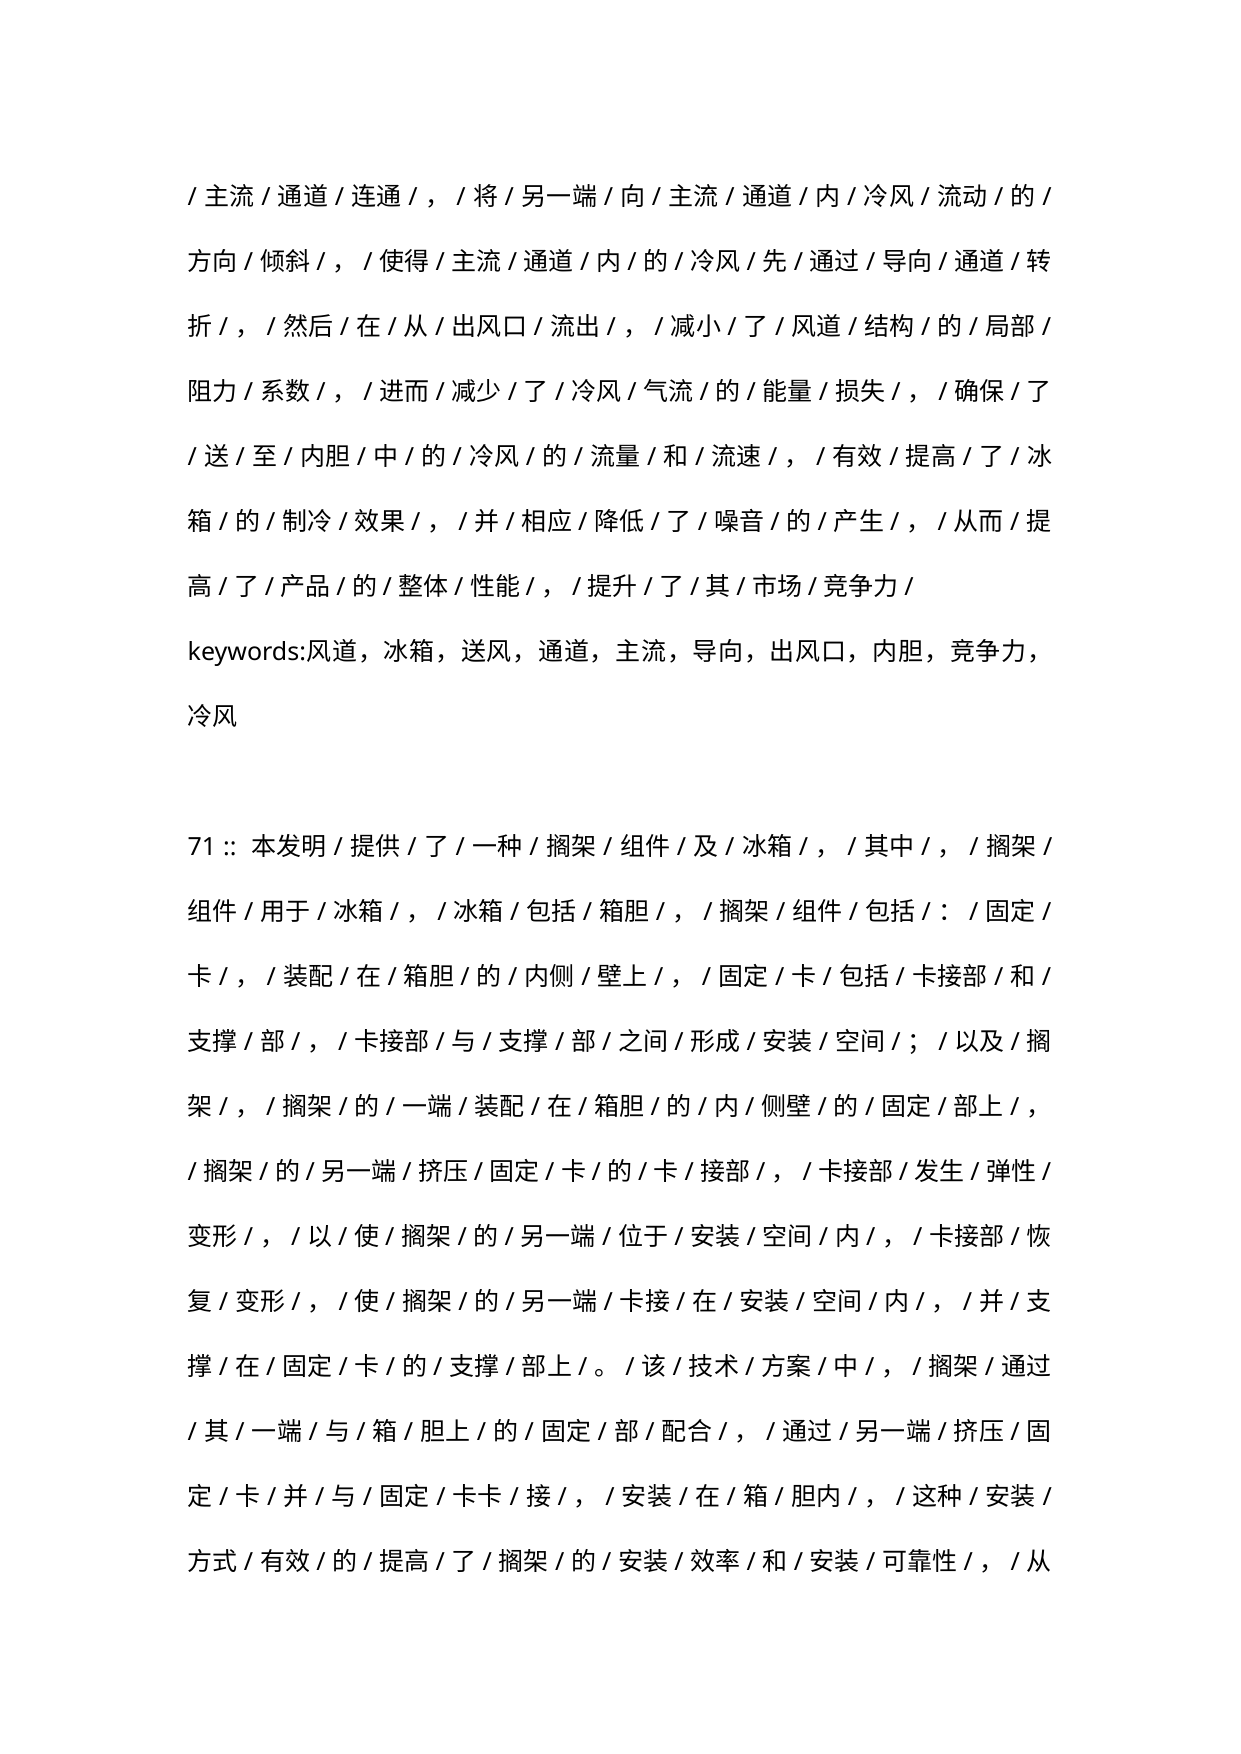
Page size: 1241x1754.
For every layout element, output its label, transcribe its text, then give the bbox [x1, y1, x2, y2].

text keywords:风道，冰箱，送风，通道，主流，导向，出风口，内胆，竞争力，冷风 [187, 617, 1053, 747]
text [187, 162, 1053, 617]
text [187, 812, 1053, 1592]
